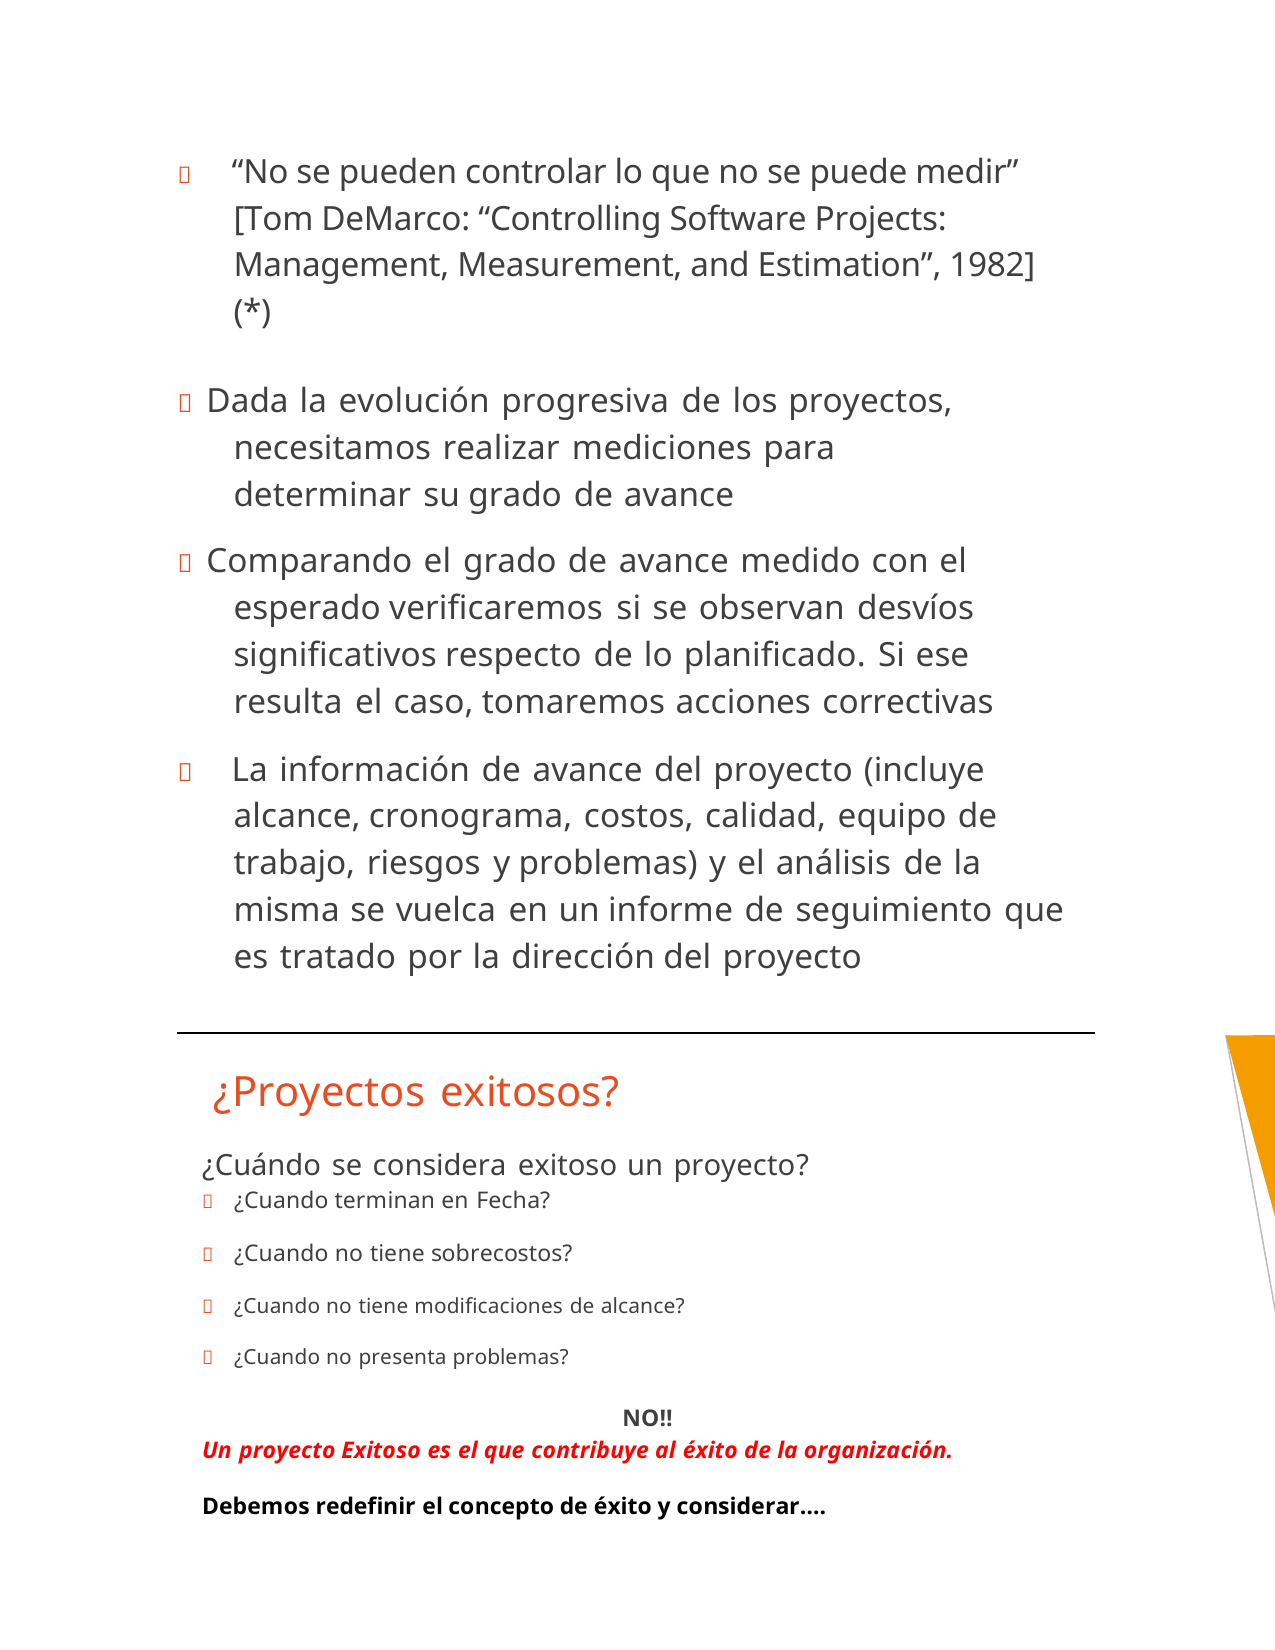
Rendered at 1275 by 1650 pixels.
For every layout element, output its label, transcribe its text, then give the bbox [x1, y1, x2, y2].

text ¿Cuándo se considera exitoso un proyecto? [202, 1144, 1098, 1184]
text  Comparando el grado de avance medido con el esperado verificaremos si se observan desvíos significativos respecto de lo planificado. Si ese resulta el caso, tomaremos acciones correctivas [177, 537, 1069, 723]
text  ¿Cuando no tiene modificaciones de alcance? [202, 1291, 1098, 1320]
text  “No se pueden controlar lo que no se puede medir” [Tom DeMarco: “Controlling Software Projects: Management, Measurement, and Estimation”, 1982] (*) [177, 148, 1072, 333]
text  ¿Cuando no presenta problemas? [202, 1342, 1098, 1371]
text  ¿Cuando terminan en Fecha? [202, 1184, 1098, 1215]
text Un proyecto Exitoso es el que contribuye al éxito de la organización. [202, 1434, 1092, 1465]
text Debemos redefinir el concepto de éxito y considerar…. [202, 1489, 1098, 1521]
text  ¿Cuando no tiene sobrecostos? [202, 1237, 1098, 1269]
text  Dada la evolución progresiva de los proyectos, necesitamos realizar mediciones para determinar su grado de avance [177, 377, 974, 516]
text NO!! [202, 1402, 1092, 1433]
text ¿Proyectos exitosos? [169, 1035, 663, 1122]
text  La información de avance del proyecto (incluye alcance, cronograma, costos, calidad, equipo de trabajo, riesgos y problemas) y el análisis de la misma se vuelca en un informe de seguimiento que es tratado por la dirección del proyecto [177, 745, 1095, 978]
